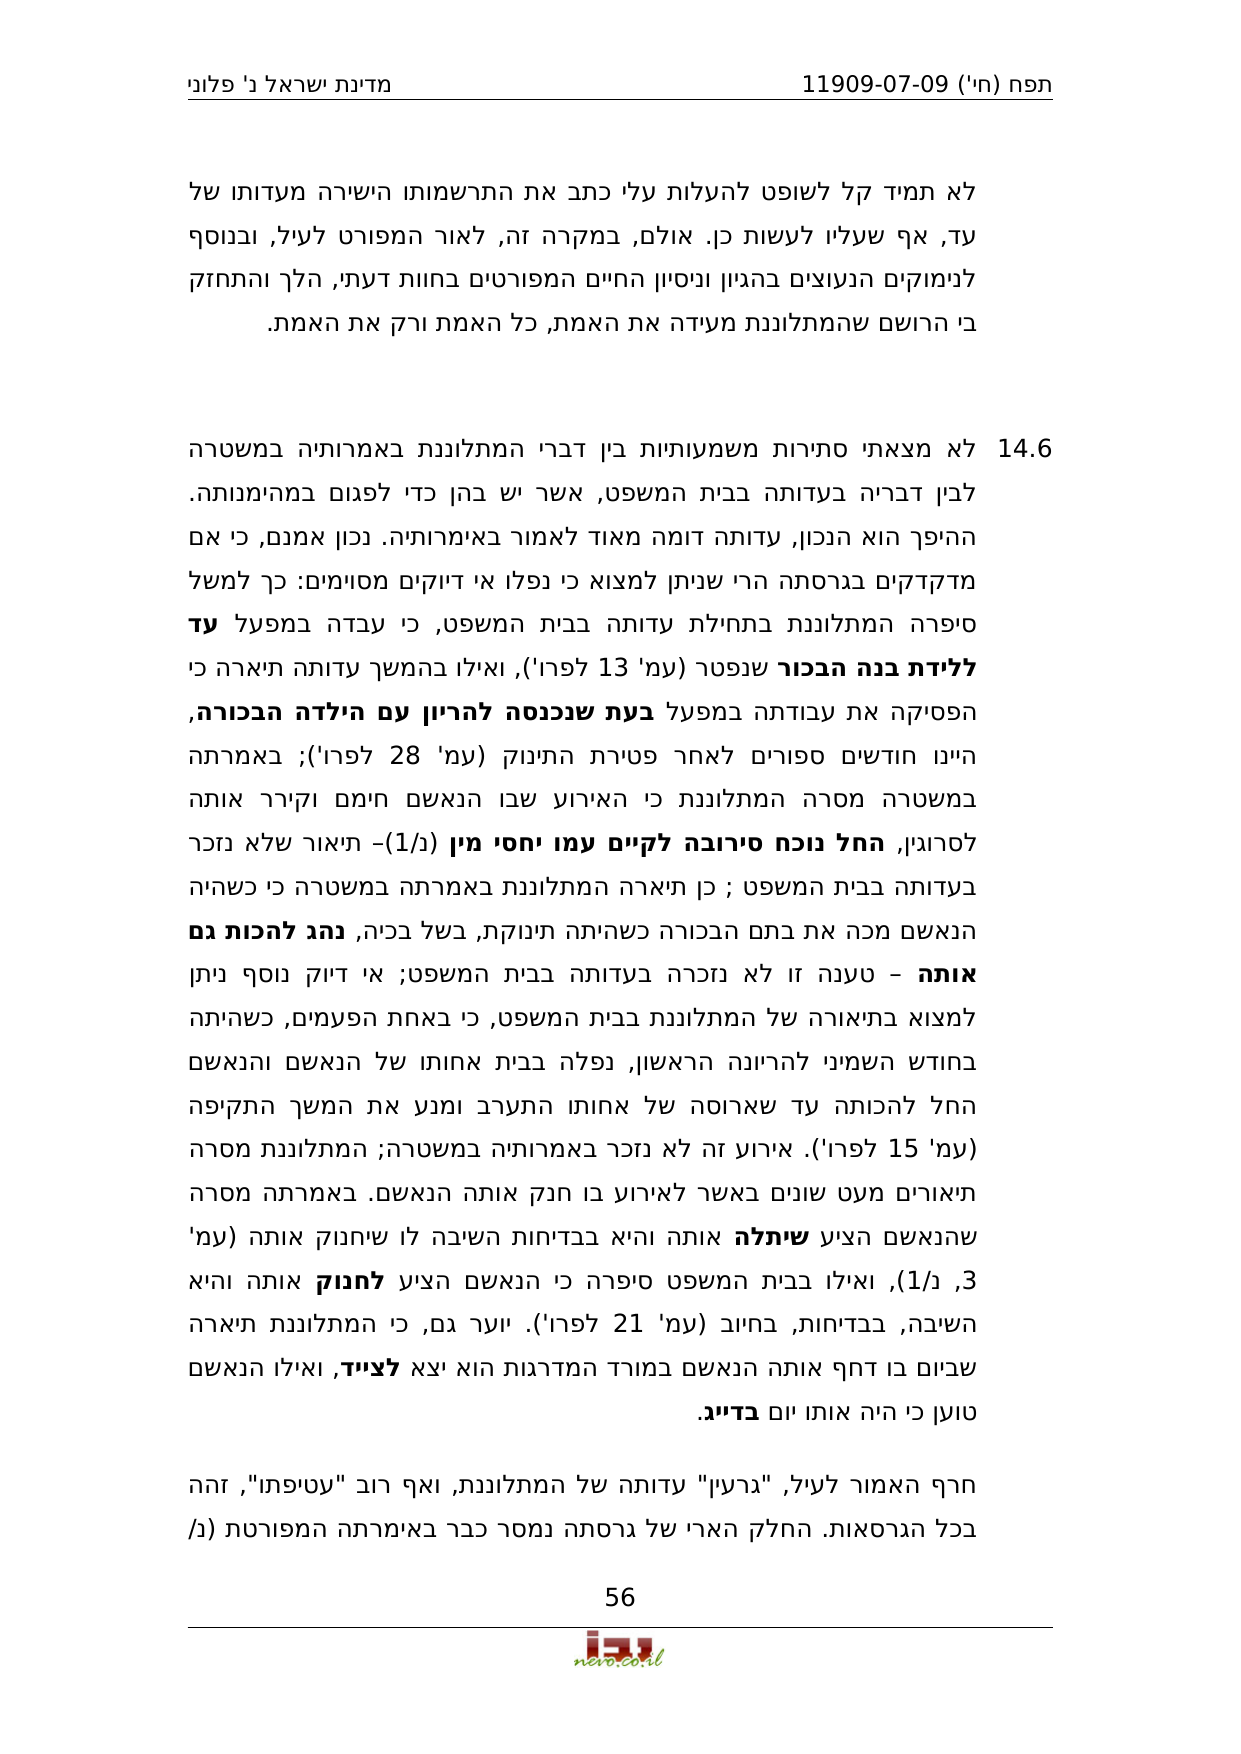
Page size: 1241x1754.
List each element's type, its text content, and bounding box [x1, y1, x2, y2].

text 14.6 לא מצאתי סתירות משמעותיות בין דברי המתלוננת באמרותיה במשטרה לבין דבריה בעדותה בבית המשפט, אשר יש בהן כדי לפגום במהימנותה. ההיפך הוא הנכון, עדותה דומה מאוד לאמור באימרותיה. נכון אמנם, כי אם מדקדקים בגרסתה הרי שניתן למצוא כי נפלו אי דיוקים מסוימים: כך למשל סיפרה המתלוננת בתחילת עדותה בבית המשפט, כי עבדה במפעל עד ללידת בנה הבכור שנפטר (עמ' 13 לפרו'), ואילו בהמשך עדותה תיארה כי הפסיקה את עבודתה במפעל בעת שנכנסה להריון עם הילדה הבכורה, היינו חודשים ספורים לאחר פטירת התינוק (עמ' 28 לפרו'); באמרתה במשטרה מסרה המתלוננת כי האירוע שבו הנאשם חימם וקירר אותה לסרוגין, החל נוכח סירובה לקיים עמו יחסי מין (נ/1)– תיאור שלא נזכר בעדותה בבית המשפט ; כן תיארה המתלוננת באמרתה במשטרה כי כשהיה הנאשם מכה את בתם הבכורה כשהיתה תינוקת, בשל בכיה, נהג להכות גם אותה – טענה זו לא נזכרה בעדותה בבית המשפט; אי דיוק נוסף ניתן למצוא בתיאורה של המתלוננת בבית המשפט, כי באחת הפעמים, כשהיתה בחודש השמיני להריונה הראשון, נפלה בבית אחותו של הנאשם והנאשם החל להכותה עד שארוסה של אחותו התערב ומנע את המשך התקיפה (עמ' 15 לפרו'). אירוע זה לא נזכר באמרותיה במשטרה; המתלוננת מסרה תיאורים מעט שונים באשר לאירוע בו חנק אותה הנאשם. באמרתה מסרה שהנאשם הציע שיתלה אותה והיא בבדיחות השיבה לו שיחנוק אותה (עמ' 3, נ/1), ואילו בבית המשפט סיפרה כי הנאשם הציע לחנוק אותה והיא השיבה, בבדיחות, בחיוב (עמ' 21 לפרו'). יוער גם, כי המתלוננת תיארה שביום בו דחף אותה הנאשם במורד המדרגות הוא יצא לצייד, ואילו הנאשם טוען כי היה אותו יום בדייג. [187, 434, 1053, 1426]
text לא תמיד קל לשופט להעלות עלי כתב את התרשמותו הישירה מעדותו של עד, אף שעליו לעשות כן. אולם, במקרה זה, לאור המפורט לעיל, ובנוסף לנימוקים הנעוצים בהגיון וניסיון החיים המפורטים בחוות דעתי, הלך והתחזק בי הרושם שהמתלוננת מעידה את האמת, כל האמת ורק את האמת. [187, 177, 978, 338]
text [187, 1470, 1053, 1543]
picture [574, 1630, 666, 1668]
